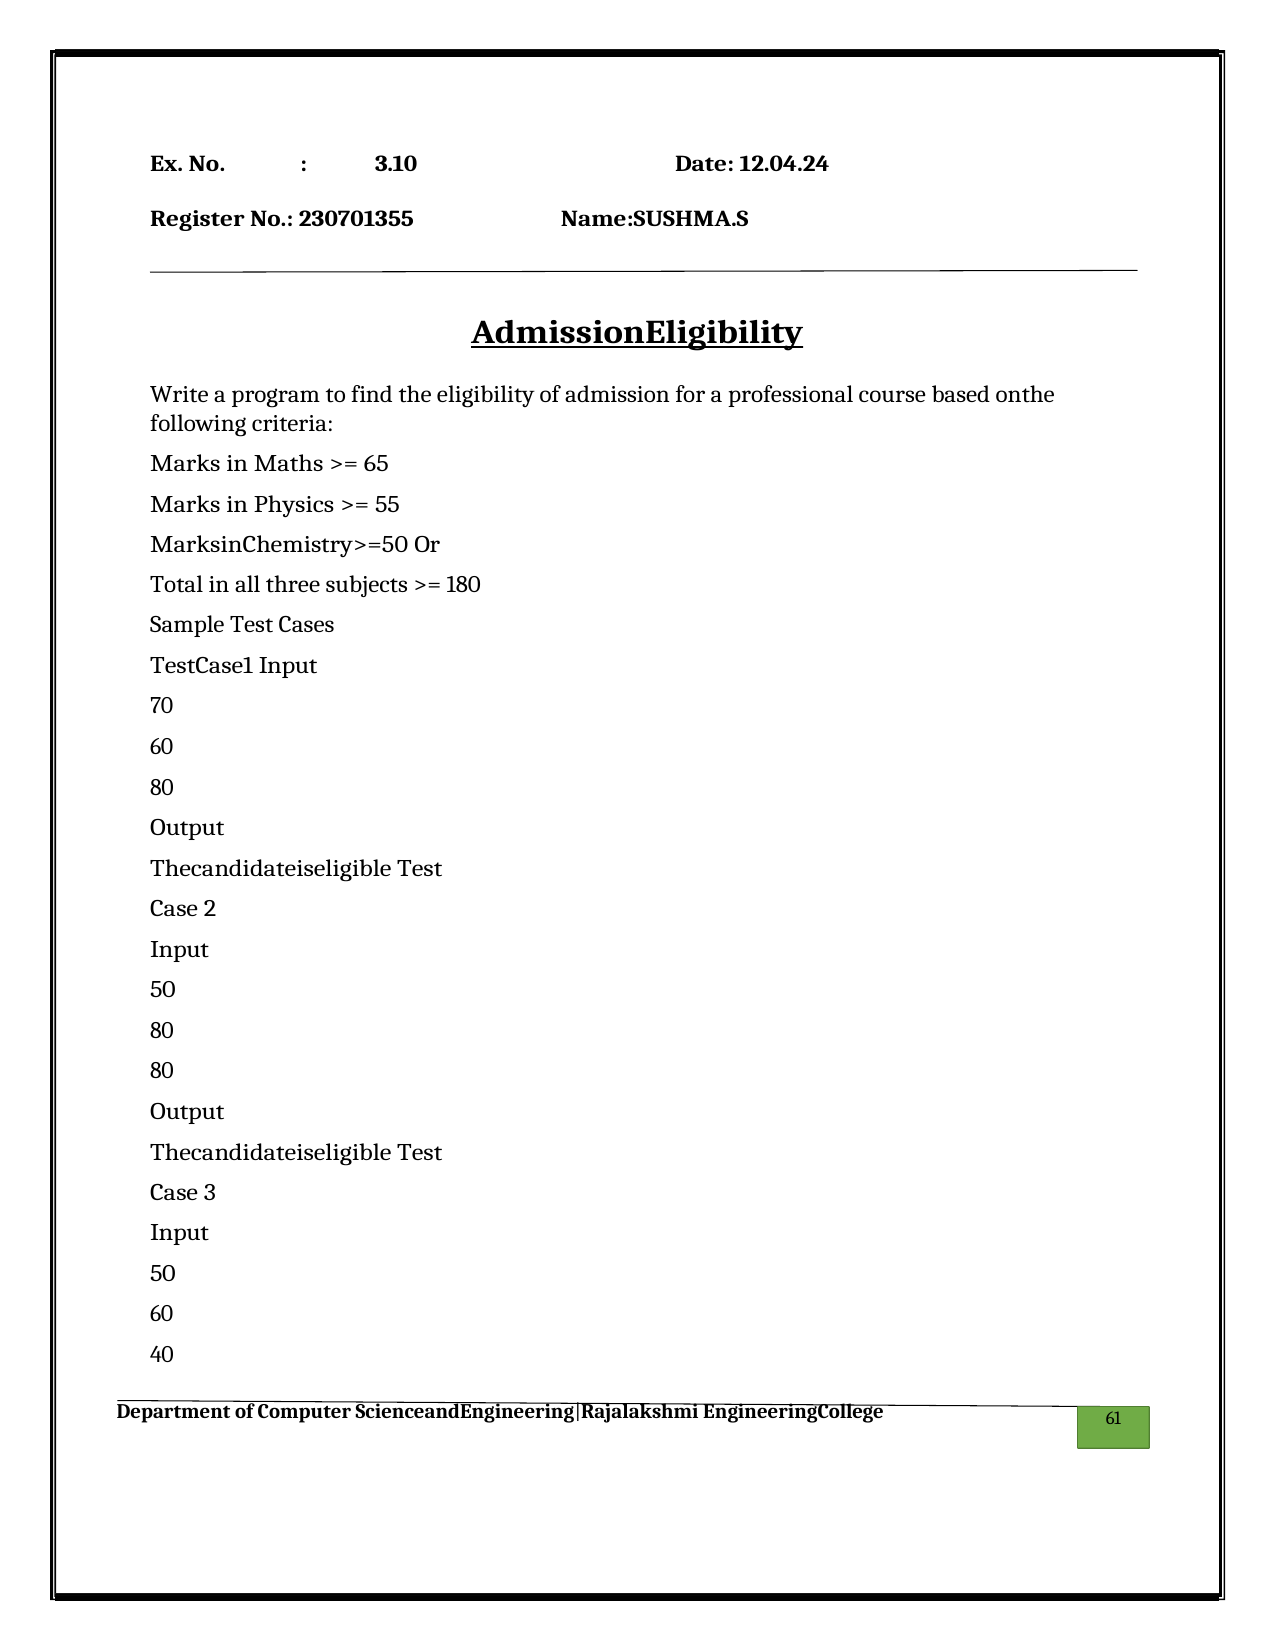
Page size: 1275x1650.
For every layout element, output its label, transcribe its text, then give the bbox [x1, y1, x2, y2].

text Write a program to find the eligibility of admission for a professional course based onthe following criteria: [150, 381, 1098, 437]
text Input 50 [150, 1219, 215, 1287]
text 80 [150, 1057, 1160, 1085]
text 80 [150, 1016, 1160, 1044]
text Thecandidateiseligible Test Case 3 [150, 1139, 454, 1207]
text 60 [150, 732, 1160, 760]
text Output [150, 1098, 1160, 1126]
text Thecandidateiseligible Test Case 2 [150, 855, 454, 923]
text 40 [150, 1341, 1160, 1368]
text 60 [150, 1300, 1160, 1327]
text Total in all three subjects >= 180 Sample Test Cases [150, 571, 516, 639]
picture [56, 51, 1218, 56]
text TestCase1 Input [150, 651, 322, 679]
text Input 50 [150, 936, 215, 1004]
text Marks in Maths >= 65 Marks in Physics >= 55 MarksinChemistry>=50 Or [150, 450, 454, 558]
text 70 [150, 692, 1160, 719]
picture [56, 1595, 1218, 1600]
subtitle AdmissionEligibility [114, 314, 1160, 352]
text 80 [150, 773, 1160, 801]
text Ex. No. : 3.10 Date: 12.04.24 Register No.: 230701355 Name:SUSHMA.S [150, 151, 858, 233]
text Output [150, 814, 1160, 842]
